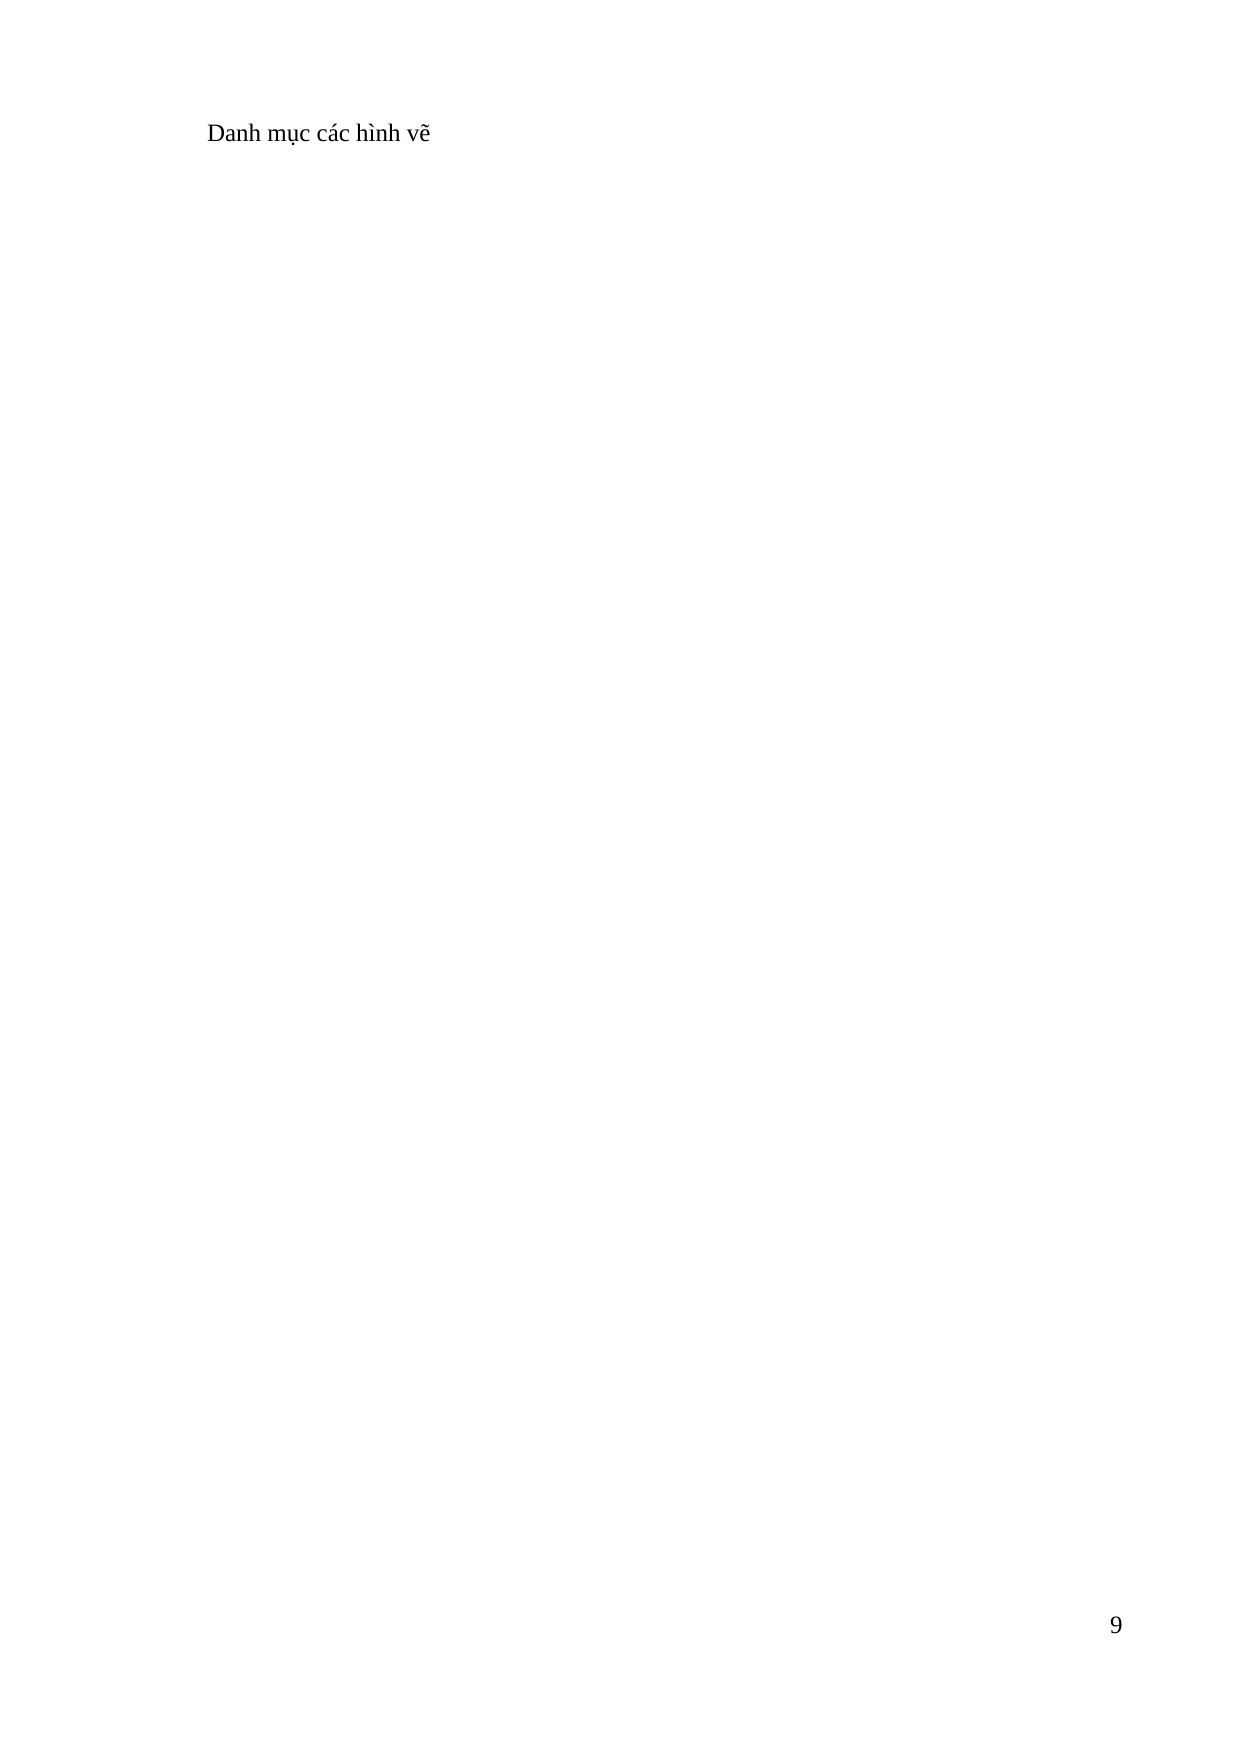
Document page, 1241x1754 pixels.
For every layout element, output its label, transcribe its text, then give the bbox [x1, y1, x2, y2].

text Danh mục các hình vẽ [207, 118, 1122, 147]
